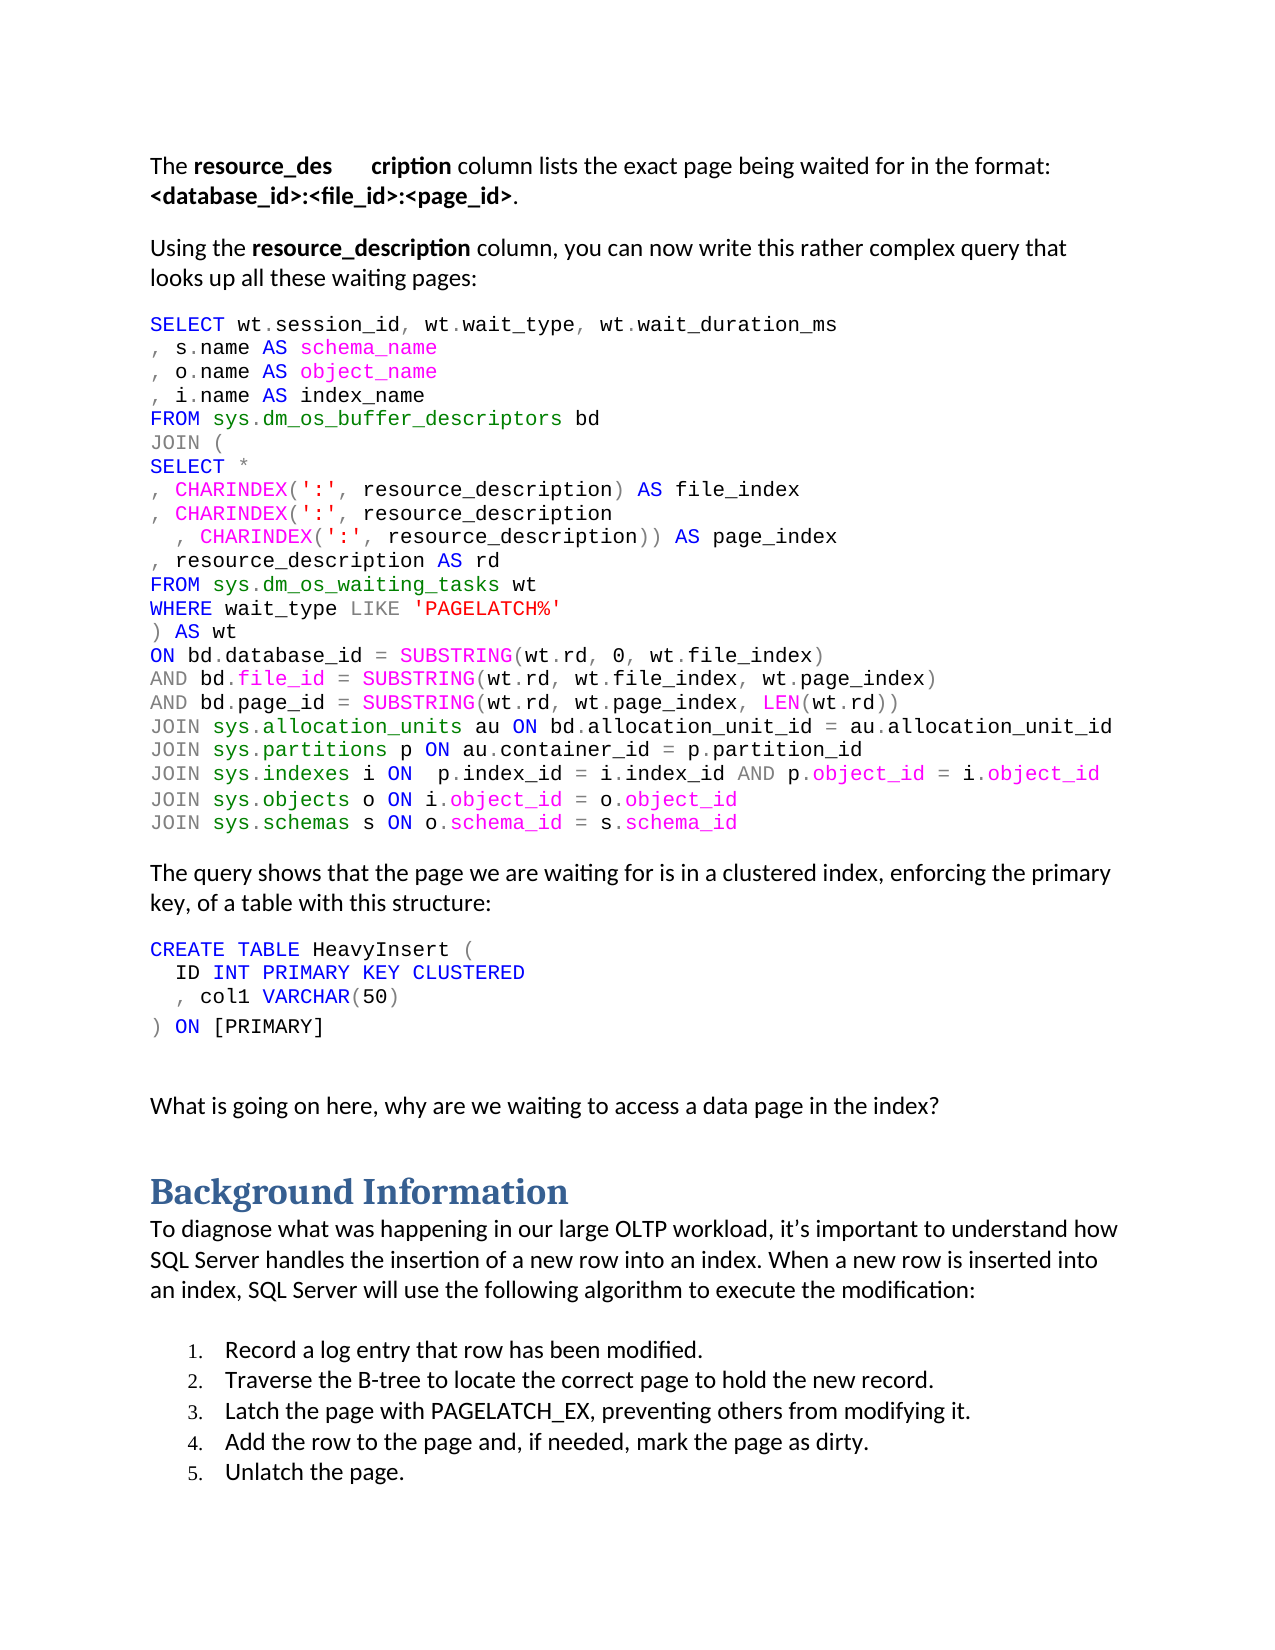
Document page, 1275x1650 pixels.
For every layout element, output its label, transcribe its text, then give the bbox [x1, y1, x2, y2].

list Traverse the B-tree to locate the correct page to hold the new record. [187, 1365, 1125, 1395]
text What is going on here, why are we waiting to access a data page in the index? [150, 1090, 1125, 1120]
text Background Information [150, 1170, 1125, 1213]
text Using the resource_description column, you can now write this rather complex query that looks up all these waiting pages: [150, 232, 1125, 293]
text The resource_description column lists the exact page being waited for in the format: <database_id>:<file_id>:<page_id>. [150, 150, 1125, 211]
text SELECT wt.session_id, wt.wait_type, wt.wait_duration_ms , s.name AS schema_name , o.name AS object_name , i.name AS index_name FROM sys.dm_os_buffer_descriptors bd JOIN ( SELECT * , CHARINDEX(':', resource_description) AS file_index , CHARINDEX(':', resource_description , CHARINDEX(':', resource_description)) AS page_index , resource_description AS rd FROM sys.dm_os_waiting_tasks wt WHERE wait_type LIKE 'PAGELATCH%' ) AS wt ON bd.database_id = SUBSTRING(wt.rd, 0, wt.file_index) AND bd.file_id = SUBSTRING(wt.rd, wt.file_index, wt.page_index) AND bd.page_id = SUBSTRING(wt.rd, wt.page_index, LEN(wt.rd)) JOIN sys.allocation_units au ON bd.allocation_unit_id = au.allocation_unit_id JOIN sys.partitions p ON au.container_id = p.partition_id JOIN sys.indexes i ON p.index_id = i.index_id AND p.object_id = i.object_id JOIN sys.objects o ON i.object_id = o.object_id [150, 314, 1125, 812]
text The query shows that the page we are waiting for is in a clustered index, enforcing the primary key, of a table with this structure: [150, 857, 1125, 918]
list Add the row to the page and, if needed, mark the page as dirty. [187, 1426, 1125, 1456]
text JOIN sys.schemas s ON o.schema_id = s.schema_id [150, 812, 1125, 836]
list Unlatch the page. [187, 1456, 1125, 1487]
list Record a log entry that row has been modified. [187, 1334, 1125, 1365]
text To diagnose what was happening in our large OLTP workload, it’s important to understand how SQL Server handles the insertion of a new row into an index. When a new row is inserted into an index, SQL Server will use the following algorithm to execute the modification: [150, 1213, 1125, 1305]
list Latch the page with PAGELATCH_EX, preventing others from modifying it. [187, 1395, 1125, 1426]
text CREATE TABLE HeavyInsert ( ID INT PRIMARY KEY CLUSTERED , col1 VARCHAR(50) ) ON [PRIMARY] [150, 939, 1125, 1040]
